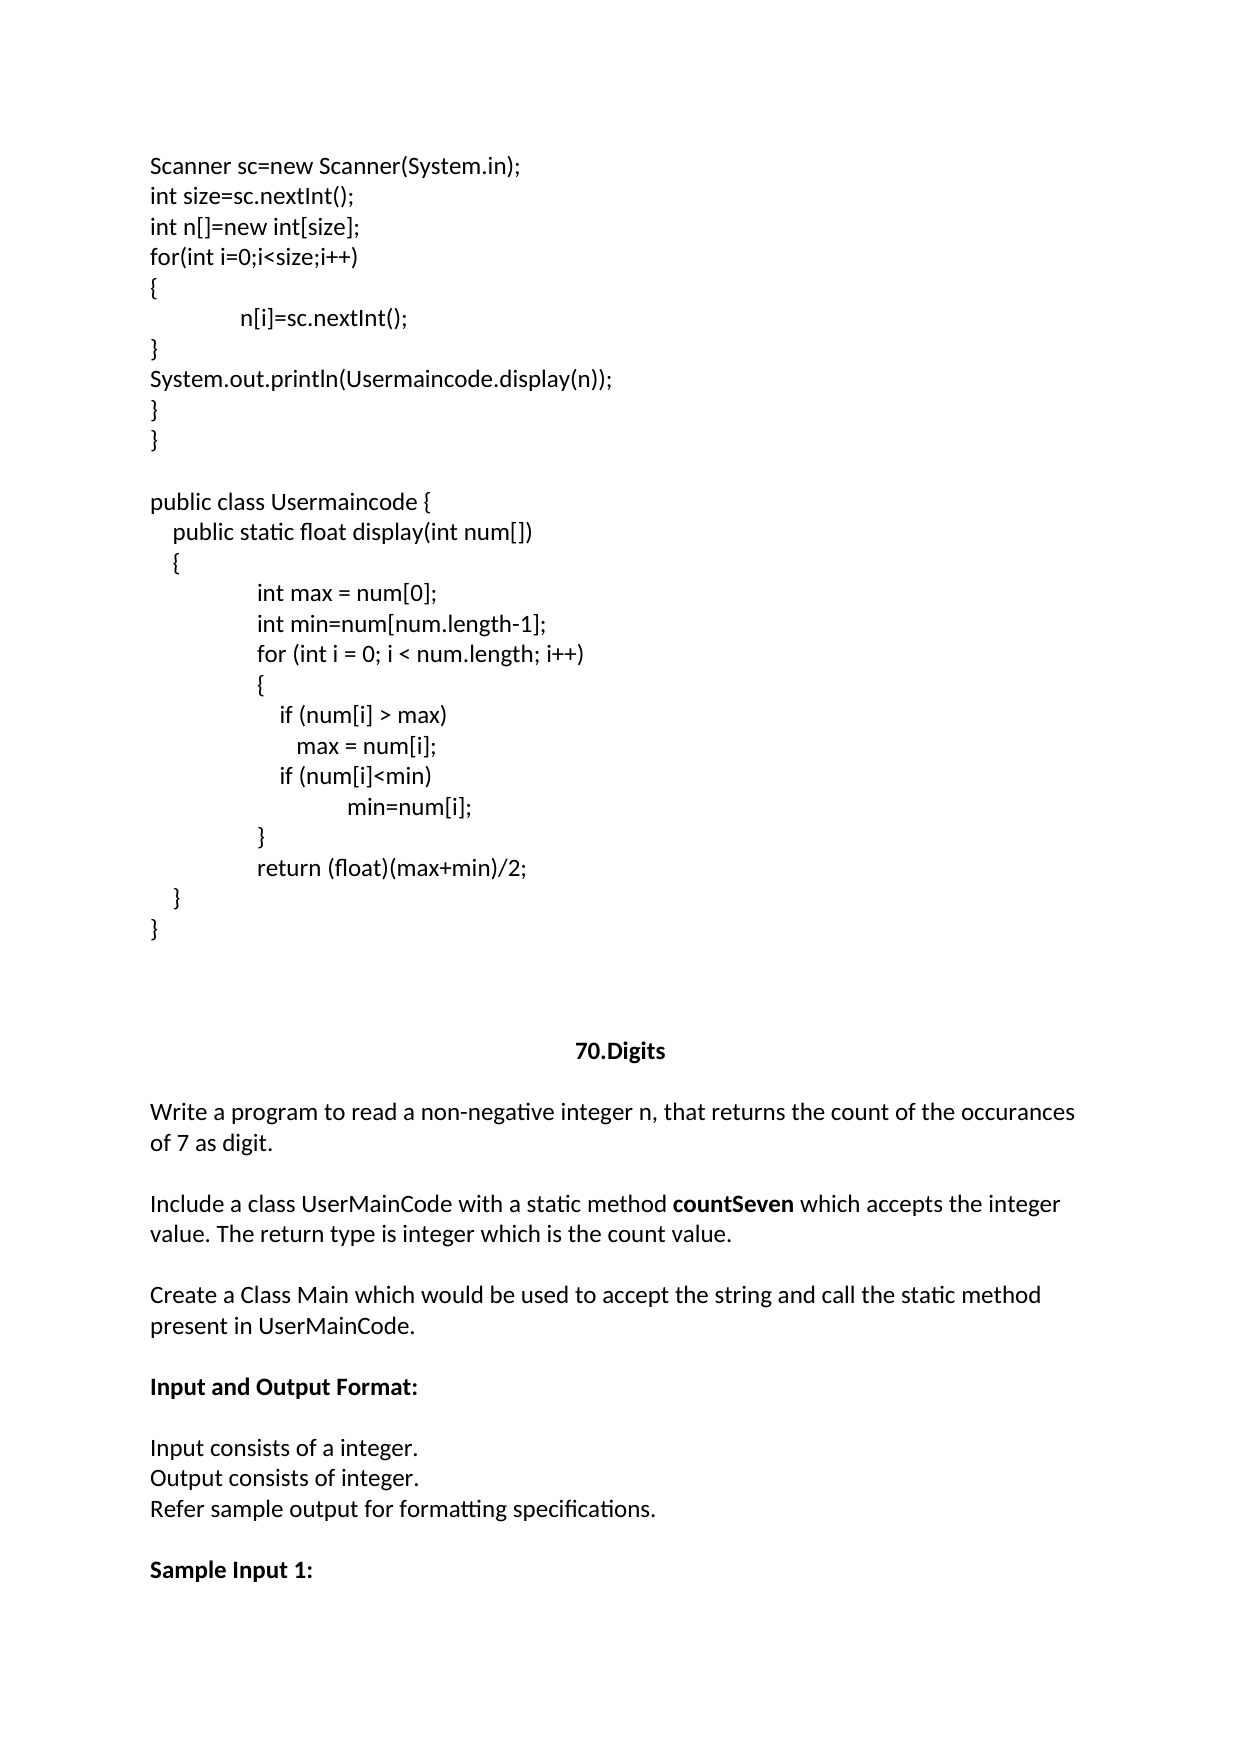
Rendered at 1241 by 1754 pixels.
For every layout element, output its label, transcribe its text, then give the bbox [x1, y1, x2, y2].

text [150, 1066, 1090, 1584]
text int max = num[0]; [150, 577, 1090, 608]
text System.out.println(Usermaincode.display(n)); [150, 364, 1090, 394]
text max = num[i]; [150, 730, 1090, 760]
text } [150, 821, 1090, 852]
text { [150, 669, 1090, 699]
text for(int i=0;i<size;i++) [150, 242, 1090, 272]
text { [150, 547, 1090, 577]
text int n[]=new int[size]; [150, 211, 1090, 242]
text if (num[i]<min) [150, 760, 1090, 791]
text } [150, 425, 1090, 455]
text { [150, 272, 1090, 303]
text for (int i = 0; i < num.length; i++) [150, 638, 1090, 669]
text if (num[i] > max) [150, 699, 1090, 730]
text Scanner sc=new Scanner(System.in); [150, 150, 1090, 181]
text return (float)(max+min)/2; [150, 852, 1090, 882]
text public class Usermaincode { [150, 486, 1090, 516]
text 70.Digits [150, 1035, 1090, 1066]
text n[i]=sc.nextInt(); [150, 303, 1090, 333]
text } [150, 333, 1090, 364]
text } [150, 913, 1090, 943]
text int size=sc.nextInt(); [150, 181, 1090, 211]
text } [150, 394, 1090, 425]
text min=num[i]; [150, 791, 1090, 821]
text int min=num[num.length-1]; [150, 608, 1090, 638]
text } [150, 882, 1090, 913]
text public static float display(int num[]) [150, 516, 1090, 547]
